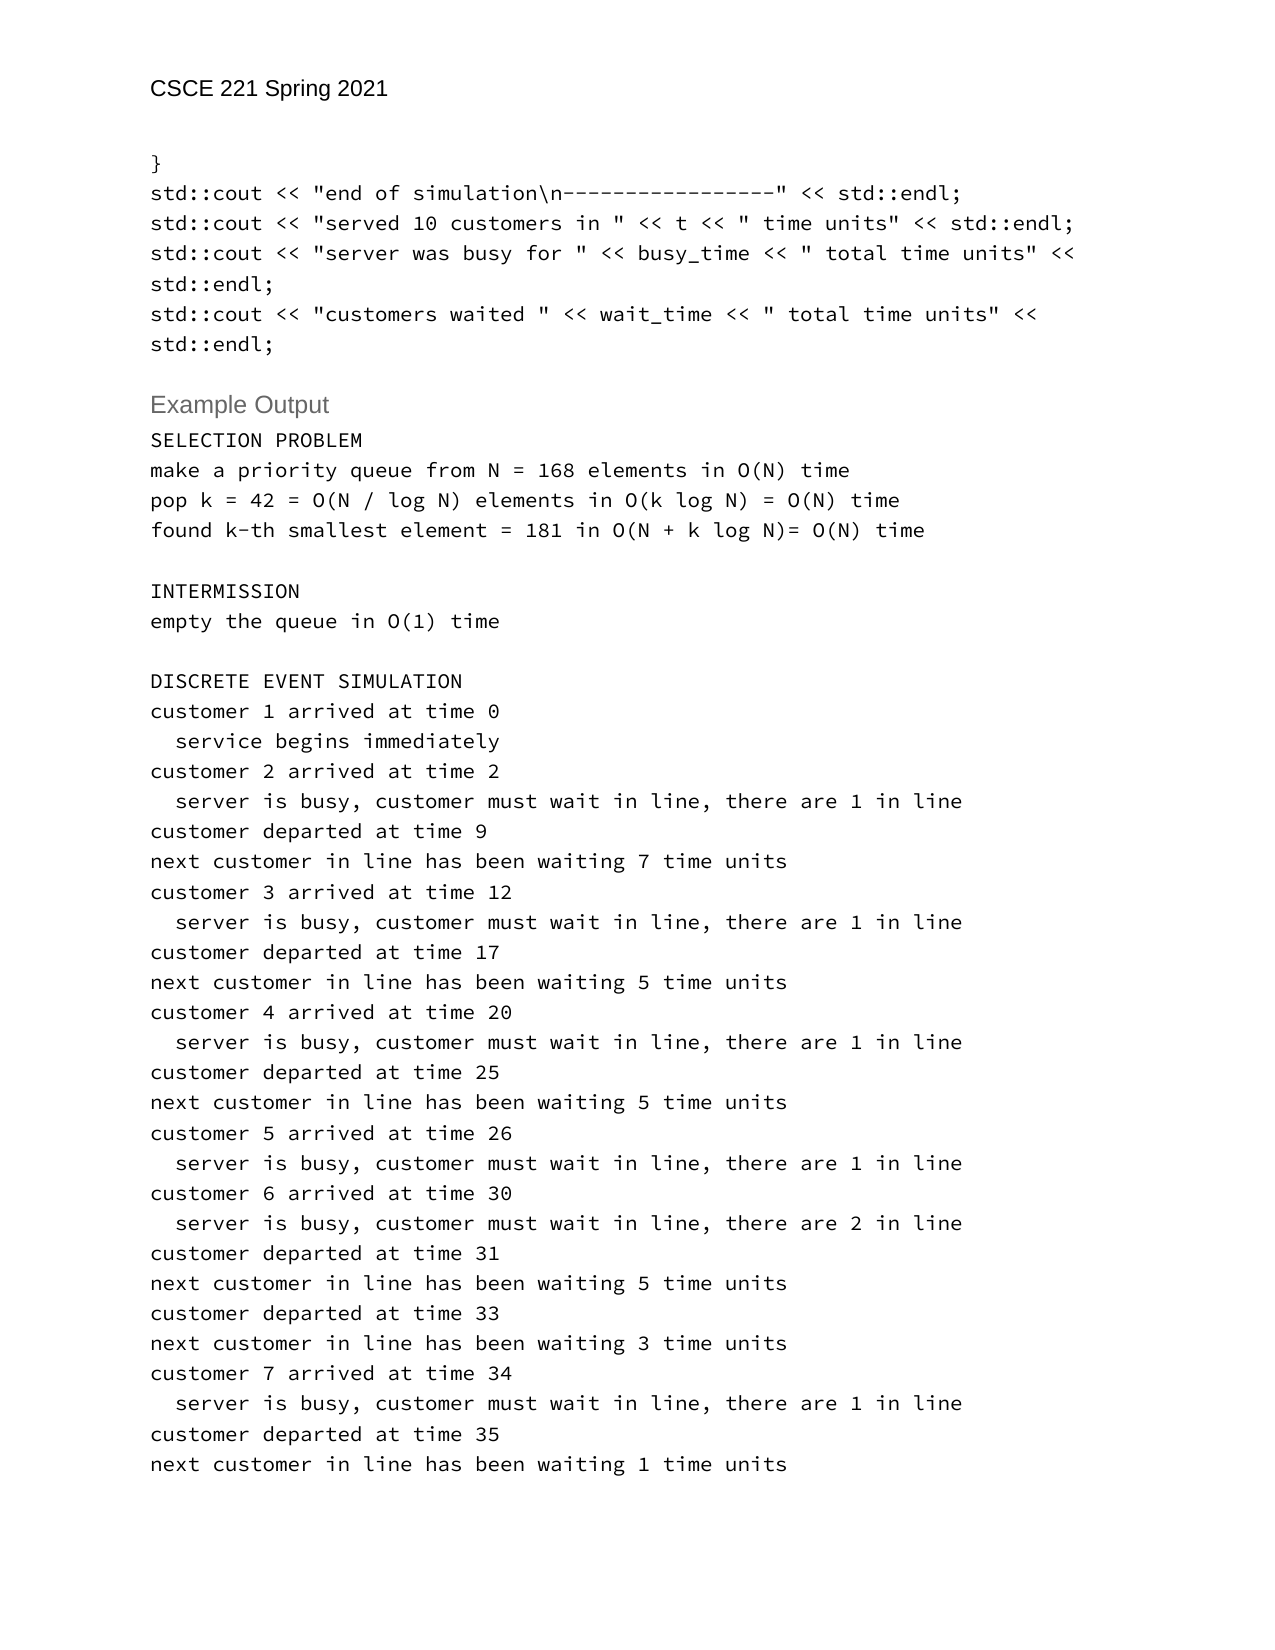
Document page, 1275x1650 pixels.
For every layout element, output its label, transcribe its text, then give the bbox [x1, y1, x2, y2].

text customer departed at time 31 [150, 1240, 1125, 1266]
text std::cout << "served 10 customers in " << t << " time units" << std::endl; [150, 210, 1125, 236]
text } [150, 150, 1125, 176]
text next customer in line has been waiting 5 time units [150, 1089, 1125, 1116]
text empty the queue in O(1) time [150, 608, 1125, 634]
text customer departed at time 17 [150, 939, 1125, 965]
text customer departed at time 33 [150, 1300, 1125, 1326]
text INTERMISSION [150, 577, 1125, 604]
text service begins immediately [150, 728, 1125, 754]
text server is busy, customer must wait in line, there are 2 in line [150, 1210, 1125, 1236]
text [150, 1390, 1125, 1417]
text customer 2 arrived at time 2 [150, 758, 1125, 784]
text customer departed at time 25 [150, 1059, 1125, 1085]
text customer 7 arrived at time 34 [150, 1360, 1125, 1386]
text server is busy, customer must wait in line, there are 1 in line [150, 788, 1125, 814]
text server is busy, customer must wait in line, there are 1 in line [150, 1149, 1125, 1176]
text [150, 1451, 1125, 1477]
text next customer in line has been waiting 3 time units [150, 1330, 1125, 1356]
text make a priority queue from N = 168 elements in O(N) time [150, 457, 1125, 483]
text next customer in line has been waiting 5 time units [150, 1270, 1125, 1296]
text std::cout << "customers waited " << wait_time << " total time units" << std::endl; [150, 301, 1125, 357]
text pop k = 42 = O(N / log N) elements in O(k log N) = O(N) time [150, 487, 1125, 513]
text std::cout << "end of simulation\n-----------------" << std::endl; [150, 180, 1125, 206]
text std::cout << "server was busy for " << busy_time << " total time units" << std::endl; [150, 240, 1125, 297]
text customer 5 arrived at time 26 [150, 1119, 1125, 1146]
subtitle Example Output [150, 390, 1125, 419]
text customer 3 arrived at time 12 [150, 878, 1125, 905]
text customer departed at time 35 [150, 1420, 1125, 1447]
text customer 1 arrived at time 0 [150, 698, 1125, 724]
text DISCRETE EVENT SIMULATION [150, 668, 1125, 694]
text found k-th smallest element = 181 in O(N + k log N)= O(N) time [150, 517, 1125, 543]
text server is busy, customer must wait in line, there are 1 in line [150, 1029, 1125, 1055]
text customer 4 arrived at time 20 [150, 999, 1125, 1025]
text customer departed at time 9 [150, 818, 1125, 844]
text server is busy, customer must wait in line, there are 1 in line [150, 909, 1125, 935]
text SELECTION PROBLEM [150, 427, 1125, 453]
text next customer in line has been waiting 7 time units [150, 848, 1125, 875]
text next customer in line has been waiting 5 time units [150, 969, 1125, 995]
text customer 6 arrived at time 30 [150, 1179, 1125, 1206]
